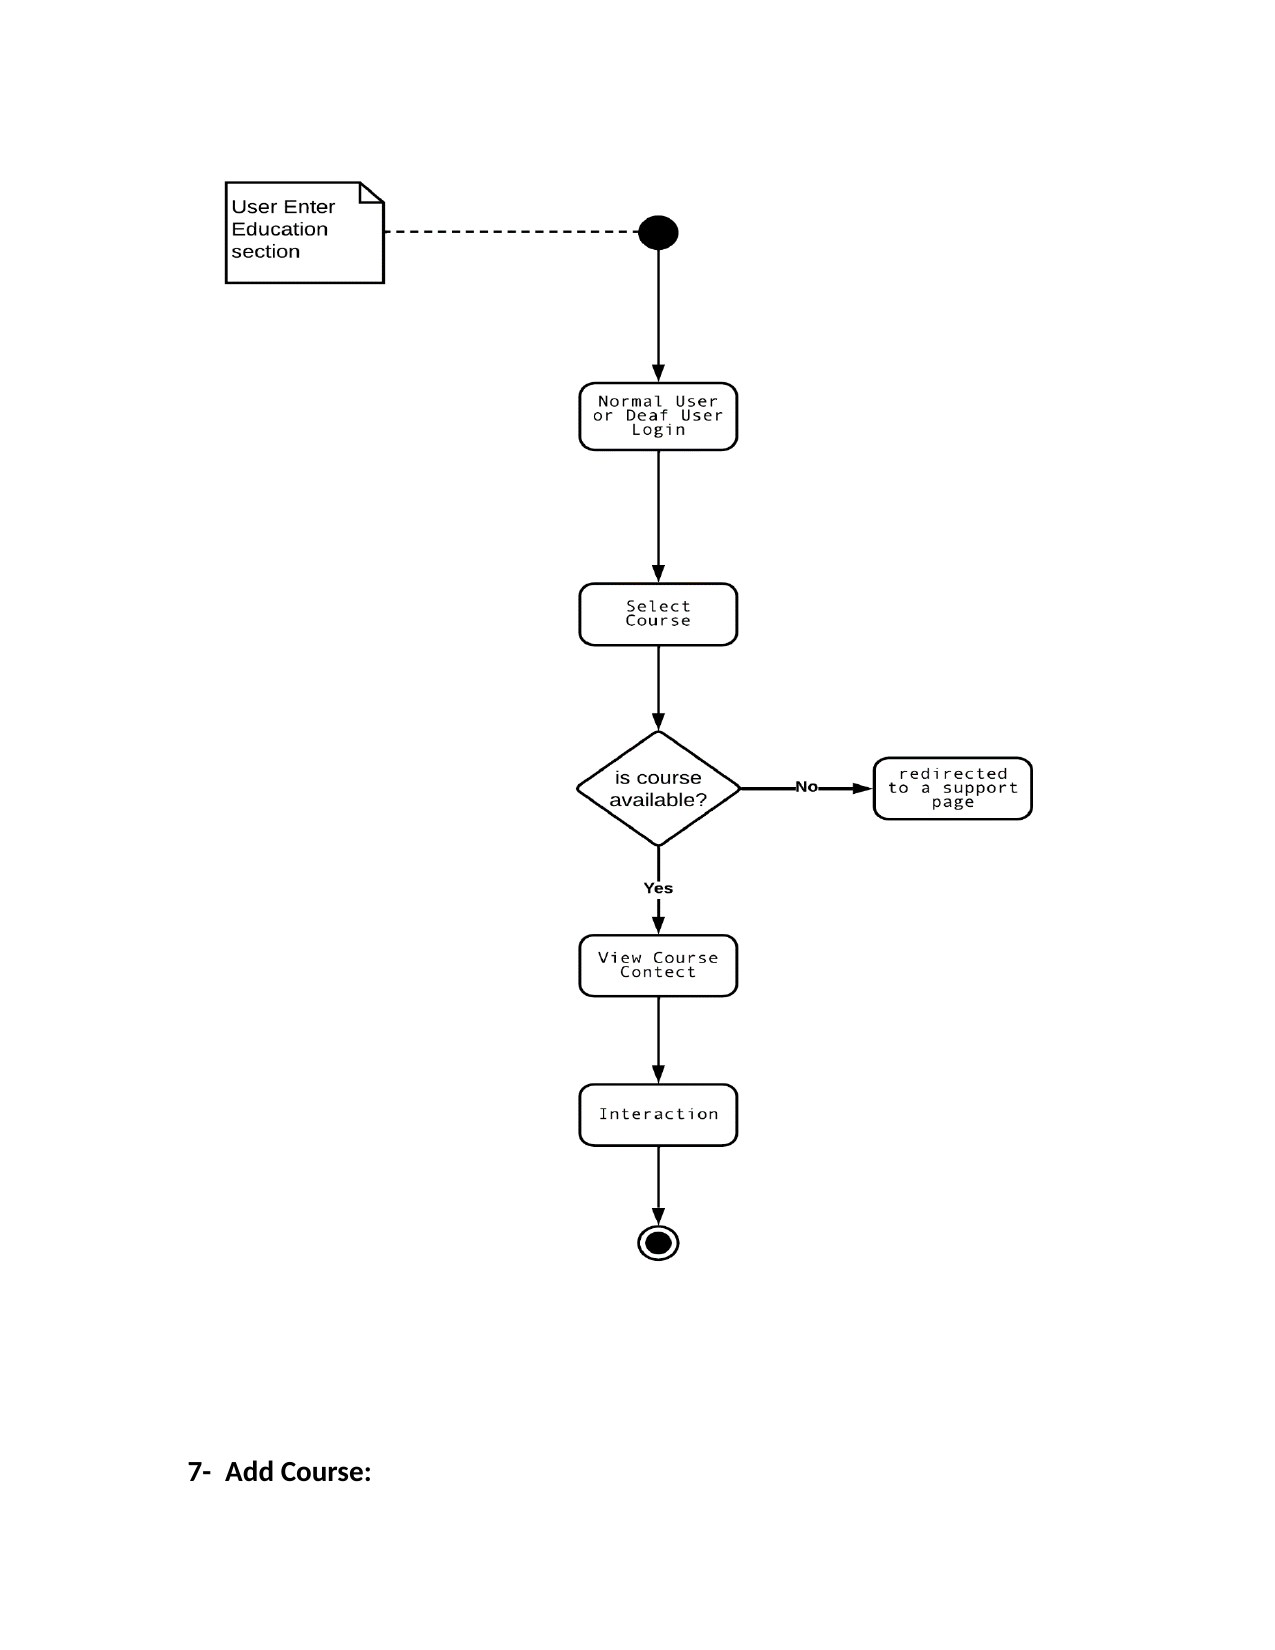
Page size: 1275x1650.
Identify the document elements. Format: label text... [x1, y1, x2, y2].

list Add Course: [187, 1453, 1125, 1489]
picture [187, 150, 1071, 1294]
